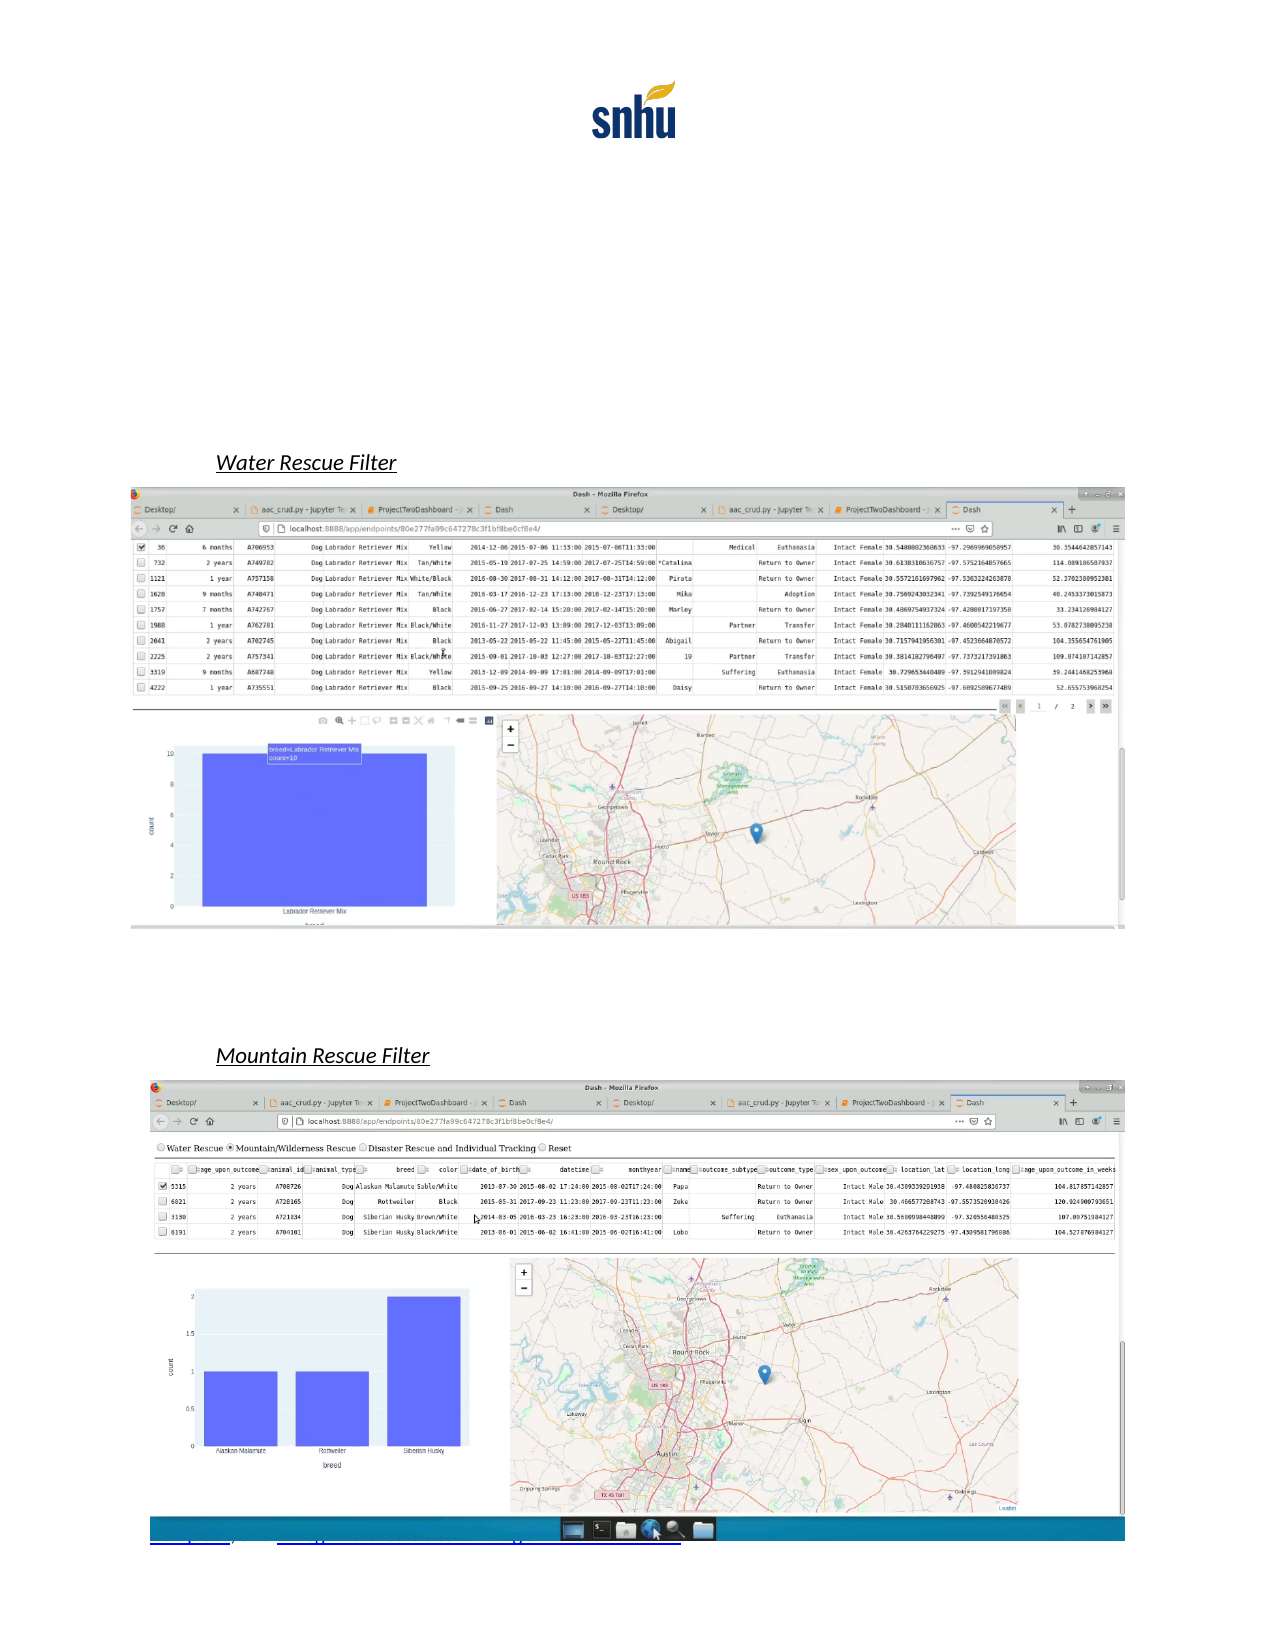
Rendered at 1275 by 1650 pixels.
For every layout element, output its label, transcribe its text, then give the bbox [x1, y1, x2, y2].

picture [149, 1080, 1125, 1541]
text Water Rescue Filter [150, 448, 1125, 476]
picture [130, 487, 1125, 929]
text Mountain Rescue Filter [150, 1041, 1125, 1069]
picture [573, 75, 702, 147]
